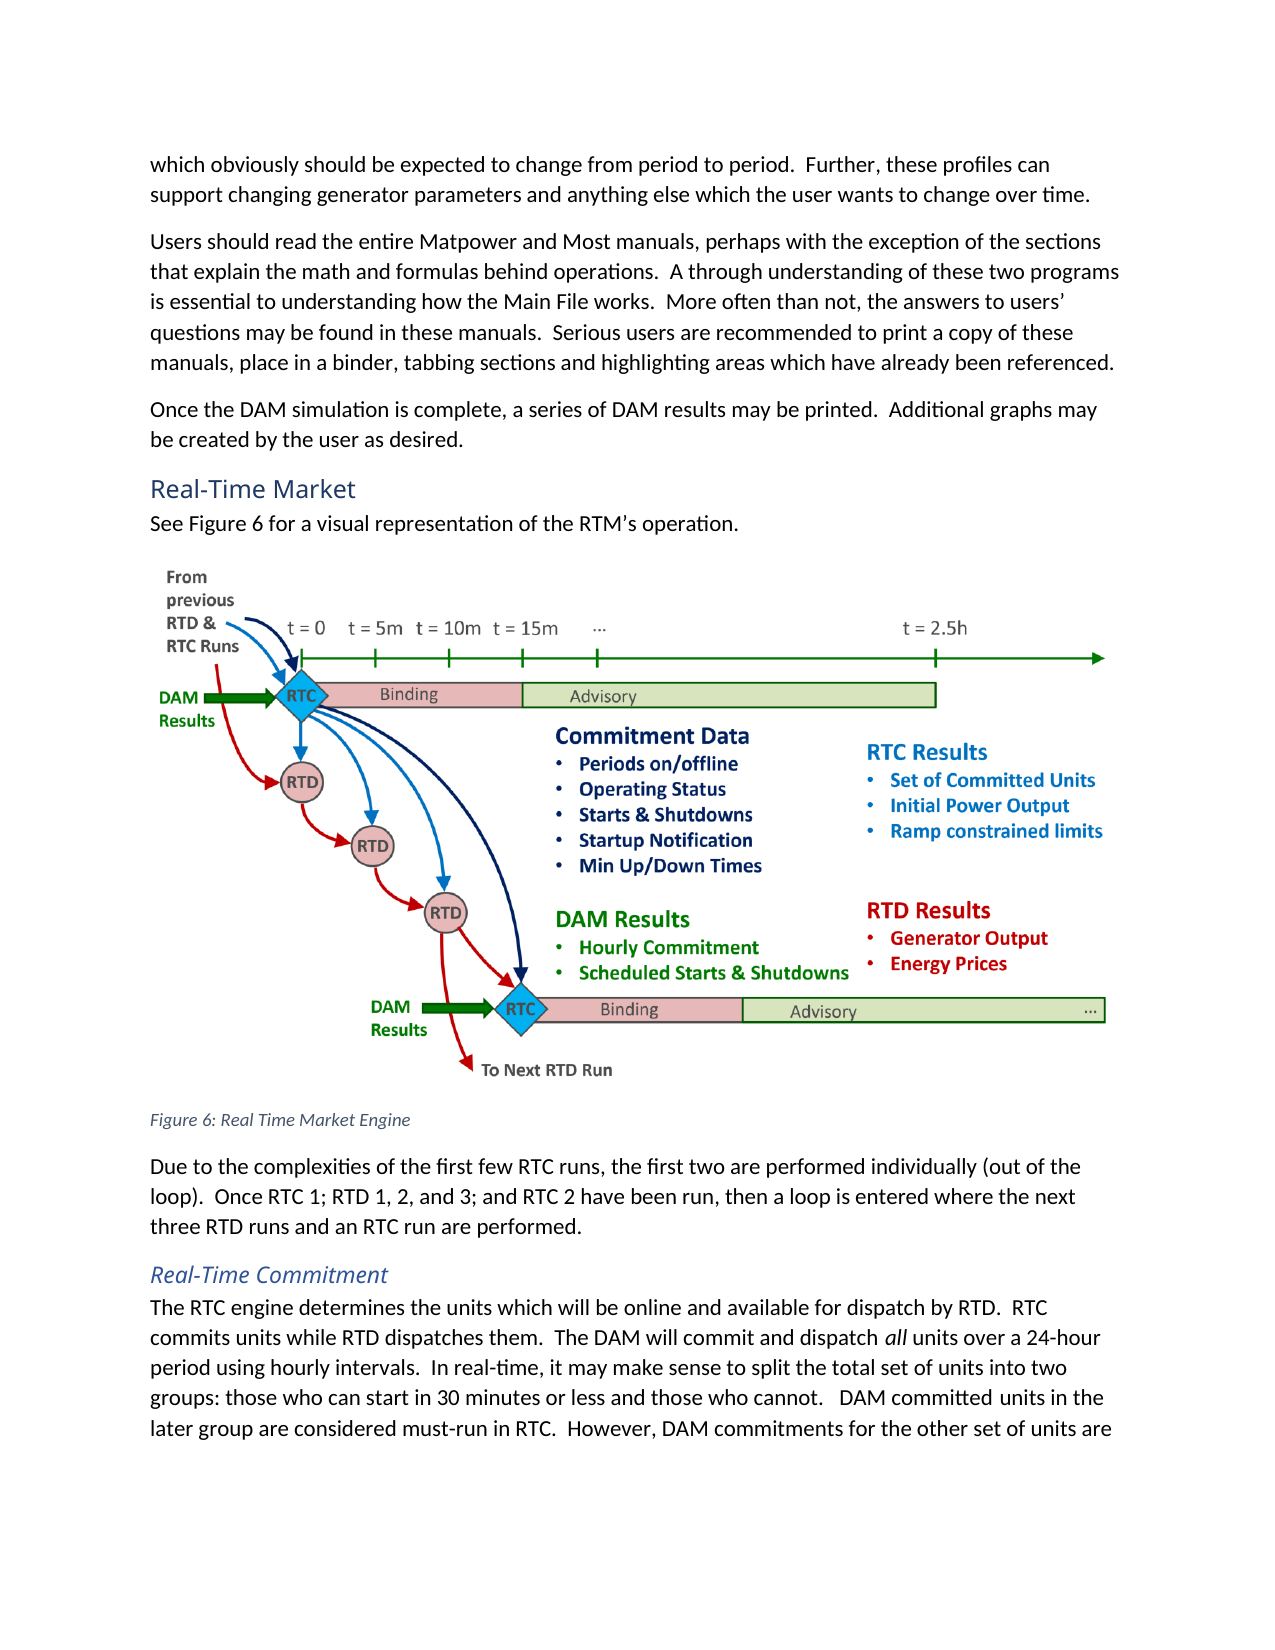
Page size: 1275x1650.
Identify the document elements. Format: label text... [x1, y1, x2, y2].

text Once the DAM simulation is complete, a series of DAM results may be printed. Additional graphs may be created by the user as desired. [150, 395, 1125, 453]
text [150, 150, 1125, 208]
subtitle Real-Time Commitment [150, 1259, 1125, 1290]
text Figure 6: Real Time Market Engine [150, 1108, 1125, 1131]
text See Figure 6 for a visual representation of the RTM’s operation. [150, 509, 1125, 537]
text Users should read the entire Matpower and Most manuals, perhaps with the exception of the sections that explain the math and formulas behind operations. A through understanding of these two programs is essential to understanding how the Main File works. More often than not, the answers to users’ questions may be found in these manuals. Serious users are recommended to print a copy of these manuals, place in a binder, tabbing sections and highlighting areas which have already been referenced. [150, 227, 1125, 376]
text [150, 1293, 1125, 1442]
picture [150, 555, 1125, 1090]
text Due to the complexities of the first few RTC runs, the first two are performed individually (out of the loop). Once RTC 1; RTD 1, 2, and 3; and RTC 2 have been run, then a loop is entered where the next three RTD runs and an RTC run are performed. [150, 1152, 1125, 1240]
subtitle Real-Time Market [150, 472, 1125, 506]
